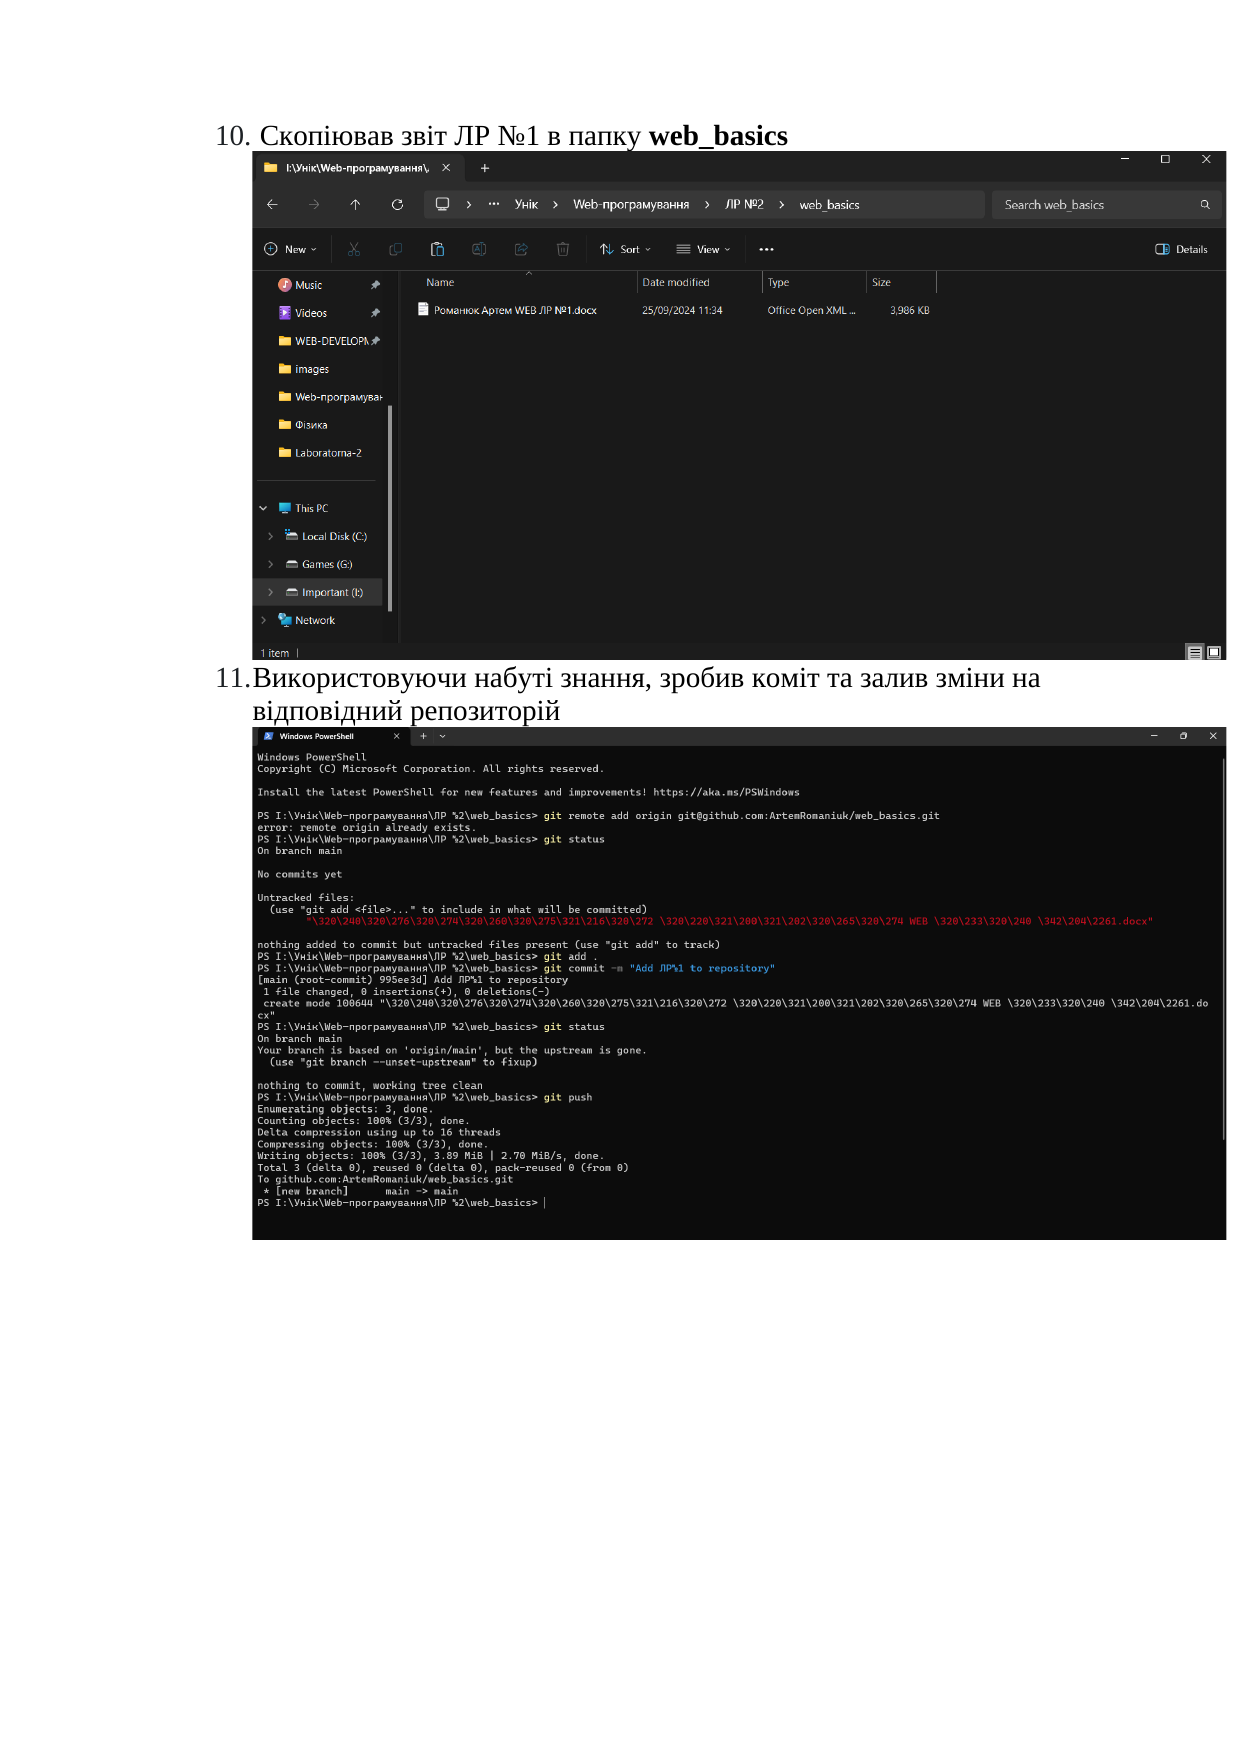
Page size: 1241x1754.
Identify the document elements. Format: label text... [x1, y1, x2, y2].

picture [252, 727, 1227, 1240]
picture [252, 151, 1227, 660]
